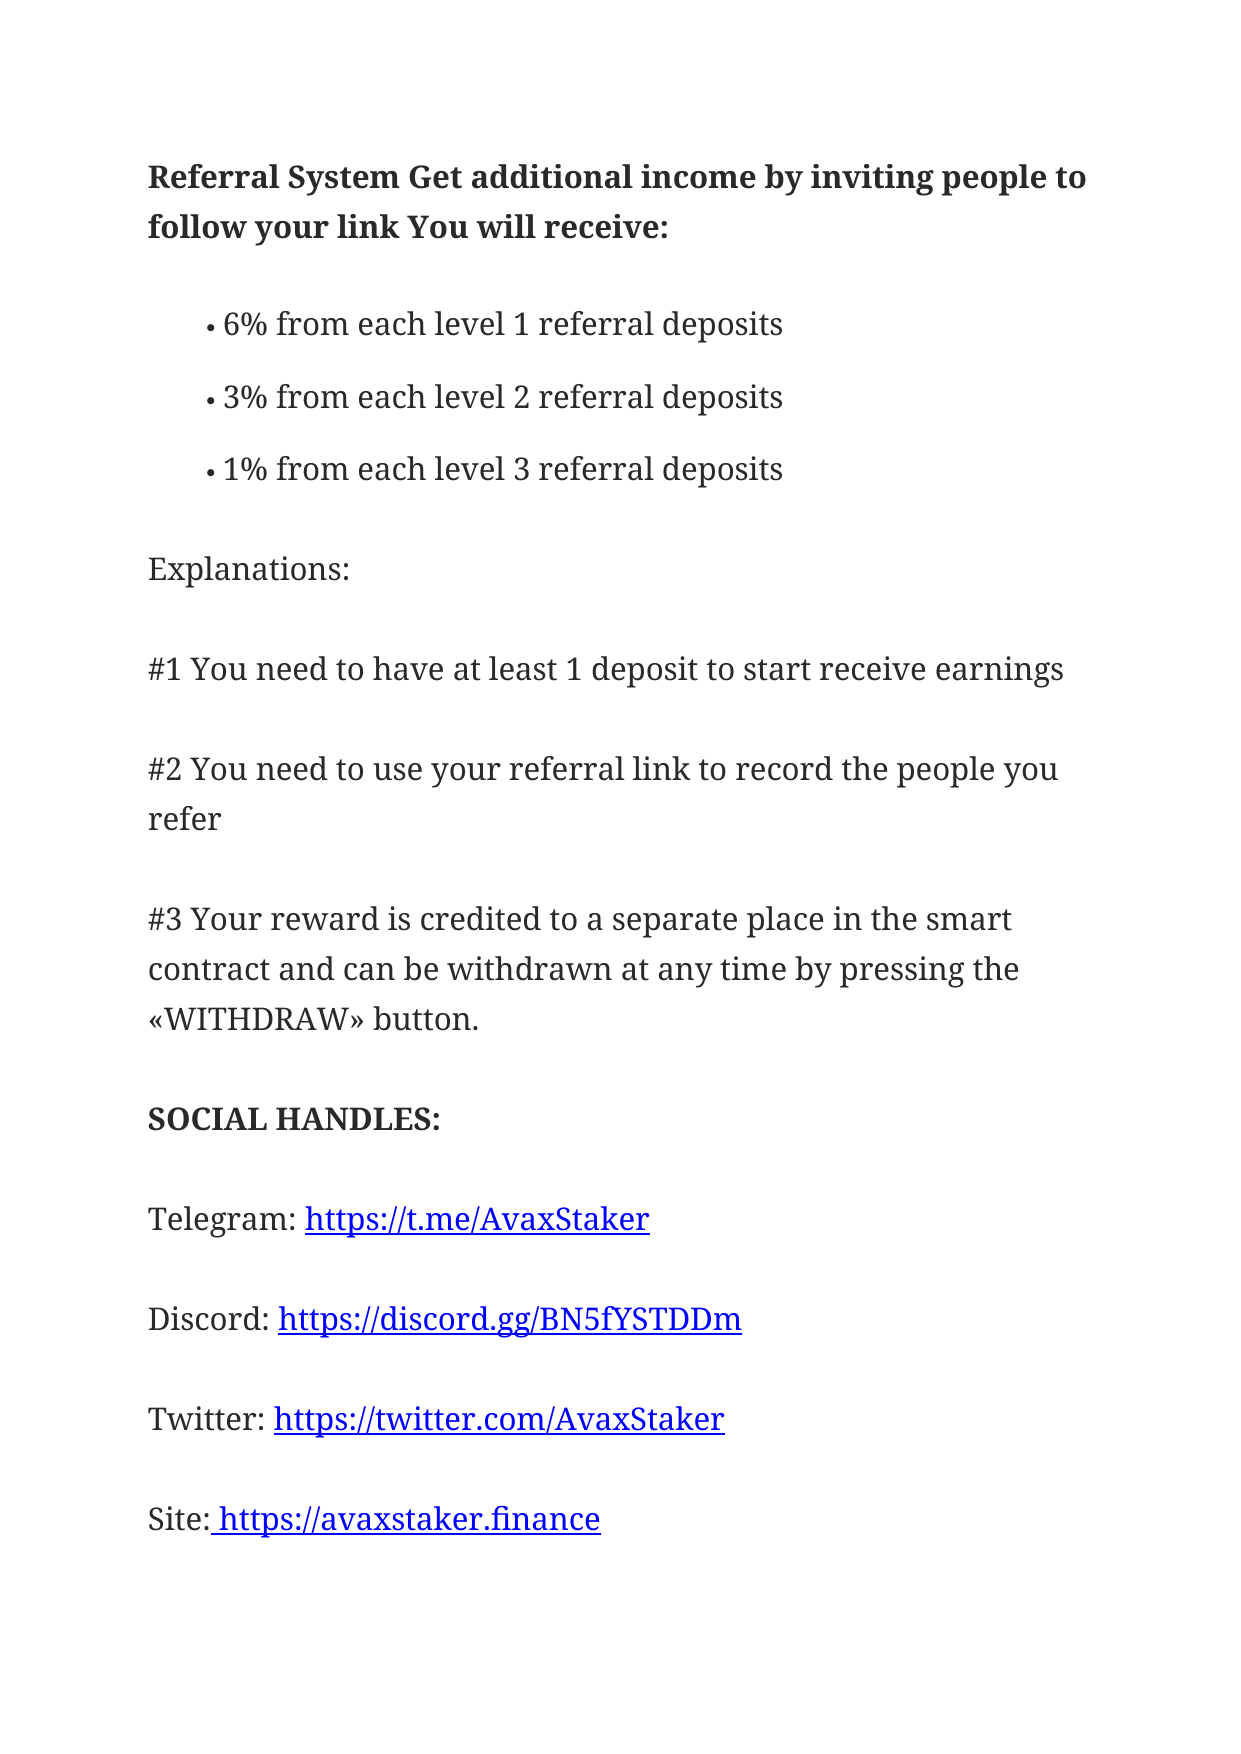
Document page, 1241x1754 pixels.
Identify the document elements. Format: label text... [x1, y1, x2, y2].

text Referral System Get additional income by inviting people to follow your link You will receive: [148, 148, 1093, 248]
text Site: https://avaxstaker.finance [148, 1489, 1093, 1539]
list 3% from each level 2 referral deposits [207, 373, 1093, 417]
text SOCIAL HANDLES: [148, 1089, 1093, 1139]
text Discord: https://discord.gg/BN5fYSTDDm [148, 1289, 1093, 1339]
text #2 You need to use your referral link to record the people you refer [148, 739, 1093, 839]
text #1 You need to have at least 1 deposit to start receive earnings [148, 639, 1093, 689]
list 1% from each level 3 referral deposits [207, 446, 1093, 489]
text Twitter: https://twitter.com/AvaxStaker [148, 1389, 1093, 1439]
text Telegram: https://t.me/AvaxStaker [148, 1189, 1093, 1239]
text #3 Your reward is credited to a separate place in the smart contract and can be withdrawn at any time by pressing the «WITHDRAW» button. [148, 889, 1093, 1039]
list 6% from each level 1 referral deposits [207, 301, 1093, 345]
text Explanations: [148, 539, 1093, 589]
